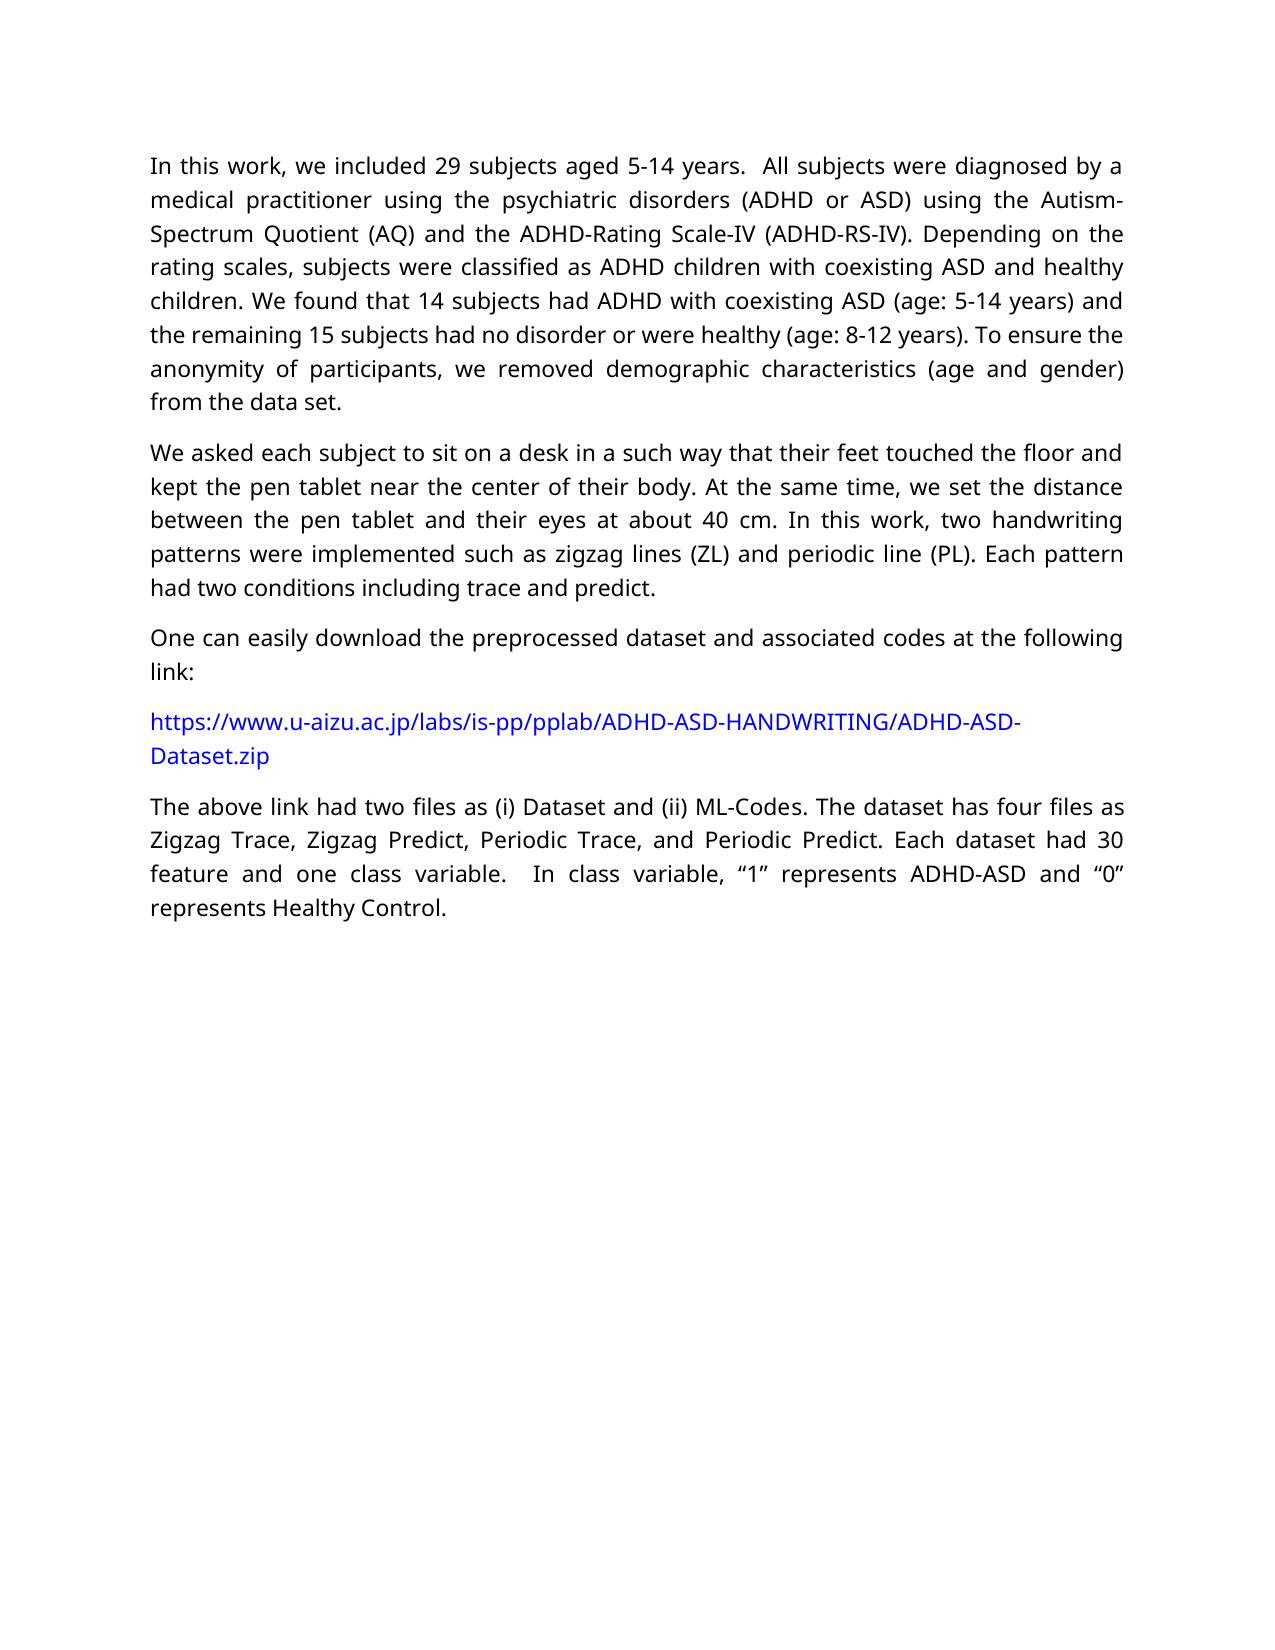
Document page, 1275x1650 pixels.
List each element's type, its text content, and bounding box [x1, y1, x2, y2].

text In this work, we included 29 subjects aged 5-14 years. All subjects were diagnosed by a medical practitioner using the psychiatric disorders (ADHD or ASD) using the Autism-Spectrum Quotient (AQ) and the ADHD-Rating Scale-IV (ADHD-RS-IV). Depending on the rating scales, subjects were classified as ADHD children with coexisting ASD and healthy children. We found that 14 subjects had ADHD with coexisting ASD (age: 5-14 years) and the remaining 15 subjects had no disorder or were healthy (age: 8-12 years). To ensure the anonymity of participants, we removed demographic characteristics (age and gender) from the data set. [150, 150, 1125, 417]
text The above link had two files as (i) Dataset and (ii) ML-Codes. The dataset has four files as Zigzag Trace, Zigzag Predict, Periodic Trace, and Periodic Predict. Each dataset had 30 feature and one class variable. In class variable, “1” represents ADHD-ASD and “0” represents Healthy Control. [150, 790, 1125, 923]
text https://www.u-aizu.ac.jp/labs/is-pp/pplab/ADHD-ASD-HANDWRITING/ADHD-ASD-Dataset.zip [150, 706, 1125, 771]
text We asked each subject to sit on a desk in a such way that their feet touched the floor and kept the pen tablet near the center of their body. At the same time, we set the distance between the pen tablet and their eyes at about 40 cm. In this work, two handwriting patterns were implemented such as zigzag lines (ZL) and periodic line (PL). Each pattern had two conditions including trace and predict. [150, 437, 1125, 603]
text One can easily download the preprocessed dataset and associated codes at the following link: [150, 622, 1125, 687]
